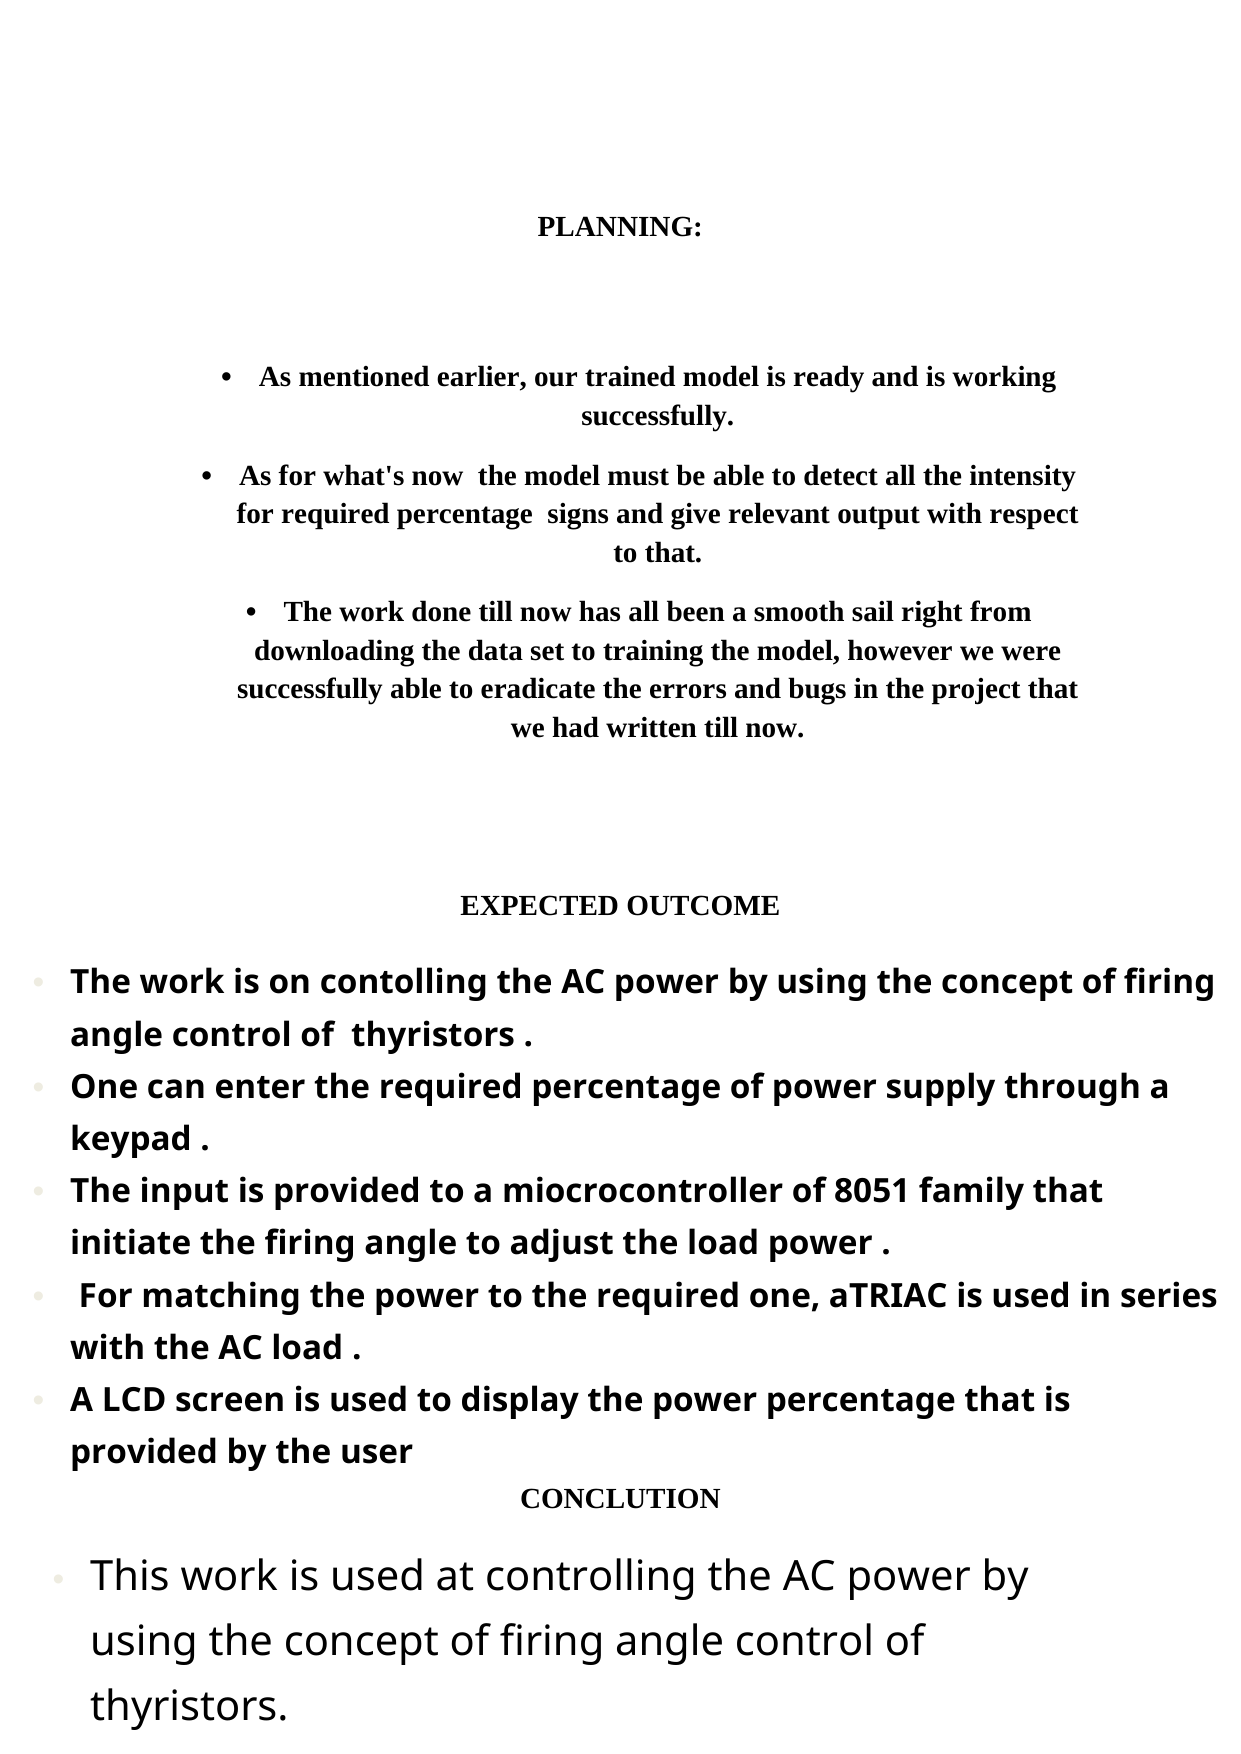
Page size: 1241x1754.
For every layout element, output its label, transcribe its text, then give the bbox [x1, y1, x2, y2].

list As for what's now the model must be able to detect all the intensity for required percentage signs and give relevant output with respect to that. [187, 457, 1090, 568]
list CONCLUTION [150, 1482, 1090, 1515]
text PLANNING: [150, 209, 1090, 275]
list As mentioned earlier, our trained model is ready and is working successfully. [187, 359, 1090, 432]
list The work done till now has all been a smooth sail right from downloading the data set to training the model, however we were successfully able to eradicate the errors and bugs in the project that we had written till now. [187, 594, 1090, 743]
list EXPECTED OUTCOME [150, 888, 1090, 921]
